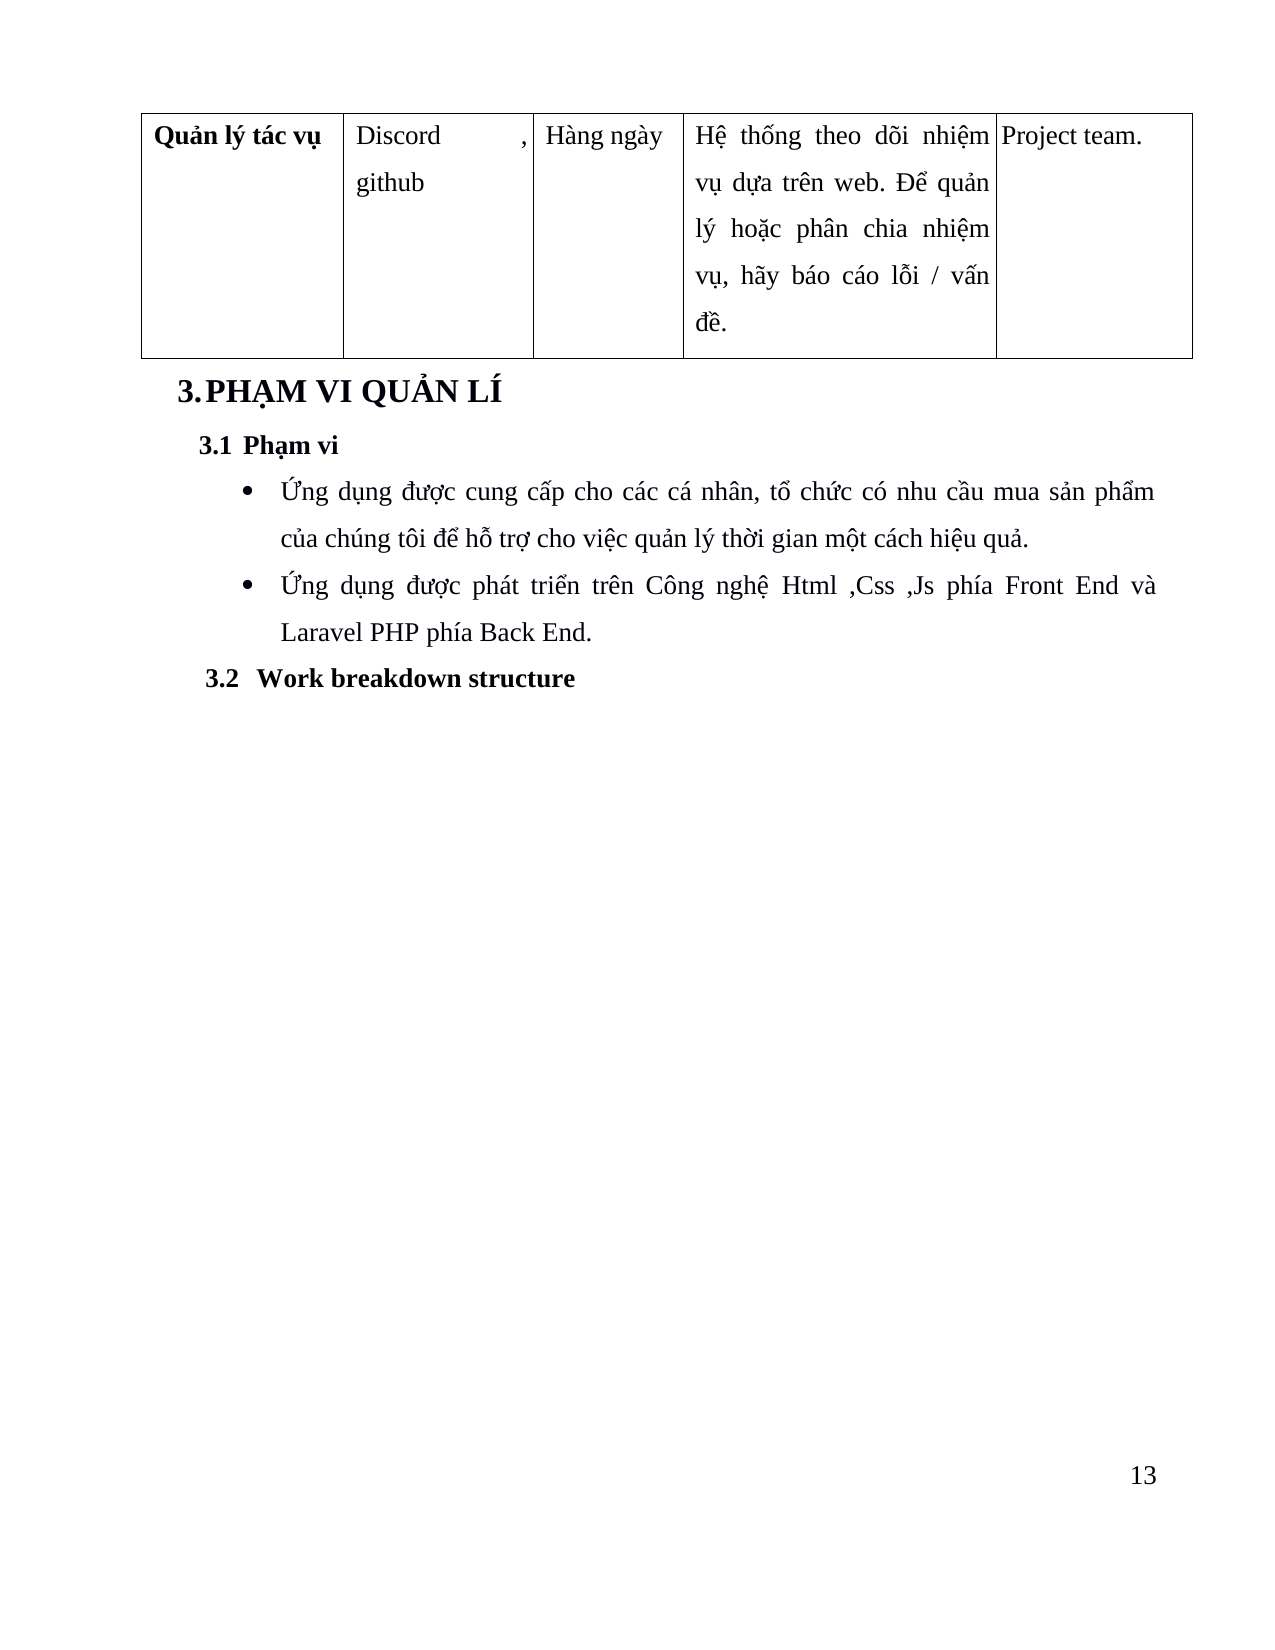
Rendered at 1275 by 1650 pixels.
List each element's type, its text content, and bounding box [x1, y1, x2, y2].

table_cell Discord , github [344, 114, 533, 358]
list Ứng dụng được phát triển trên Công nghệ Html ,Css ,Js phía Front End và Laravel PHP phía Back End. [243, 569, 1156, 647]
table_cell Project team. [997, 114, 1192, 358]
list Phạm vi [198, 429, 1156, 460]
table_cell Hàng ngày [534, 114, 683, 358]
table_cell Hệ thống theo dõi nhiệm vụ dựa trên web. Để quản lý hoặc phân chia nhiệm vụ, hãy báo cáo lỗi / vấn đề. [684, 114, 996, 358]
table_cell Quản lý tác vụ [142, 114, 343, 358]
subtitle PHẠM VI QUẢN LÍ [177, 371, 1156, 410]
list Ứng dụng được cung cấp cho các cá nhân, tổ chức có nhu cầu mua sản phẩm của chúng tôi để hỗ trợ cho việc quản lý thời gian một cách hiệu quả. [243, 476, 1156, 553]
list Work breakdown structure [205, 662, 1156, 693]
